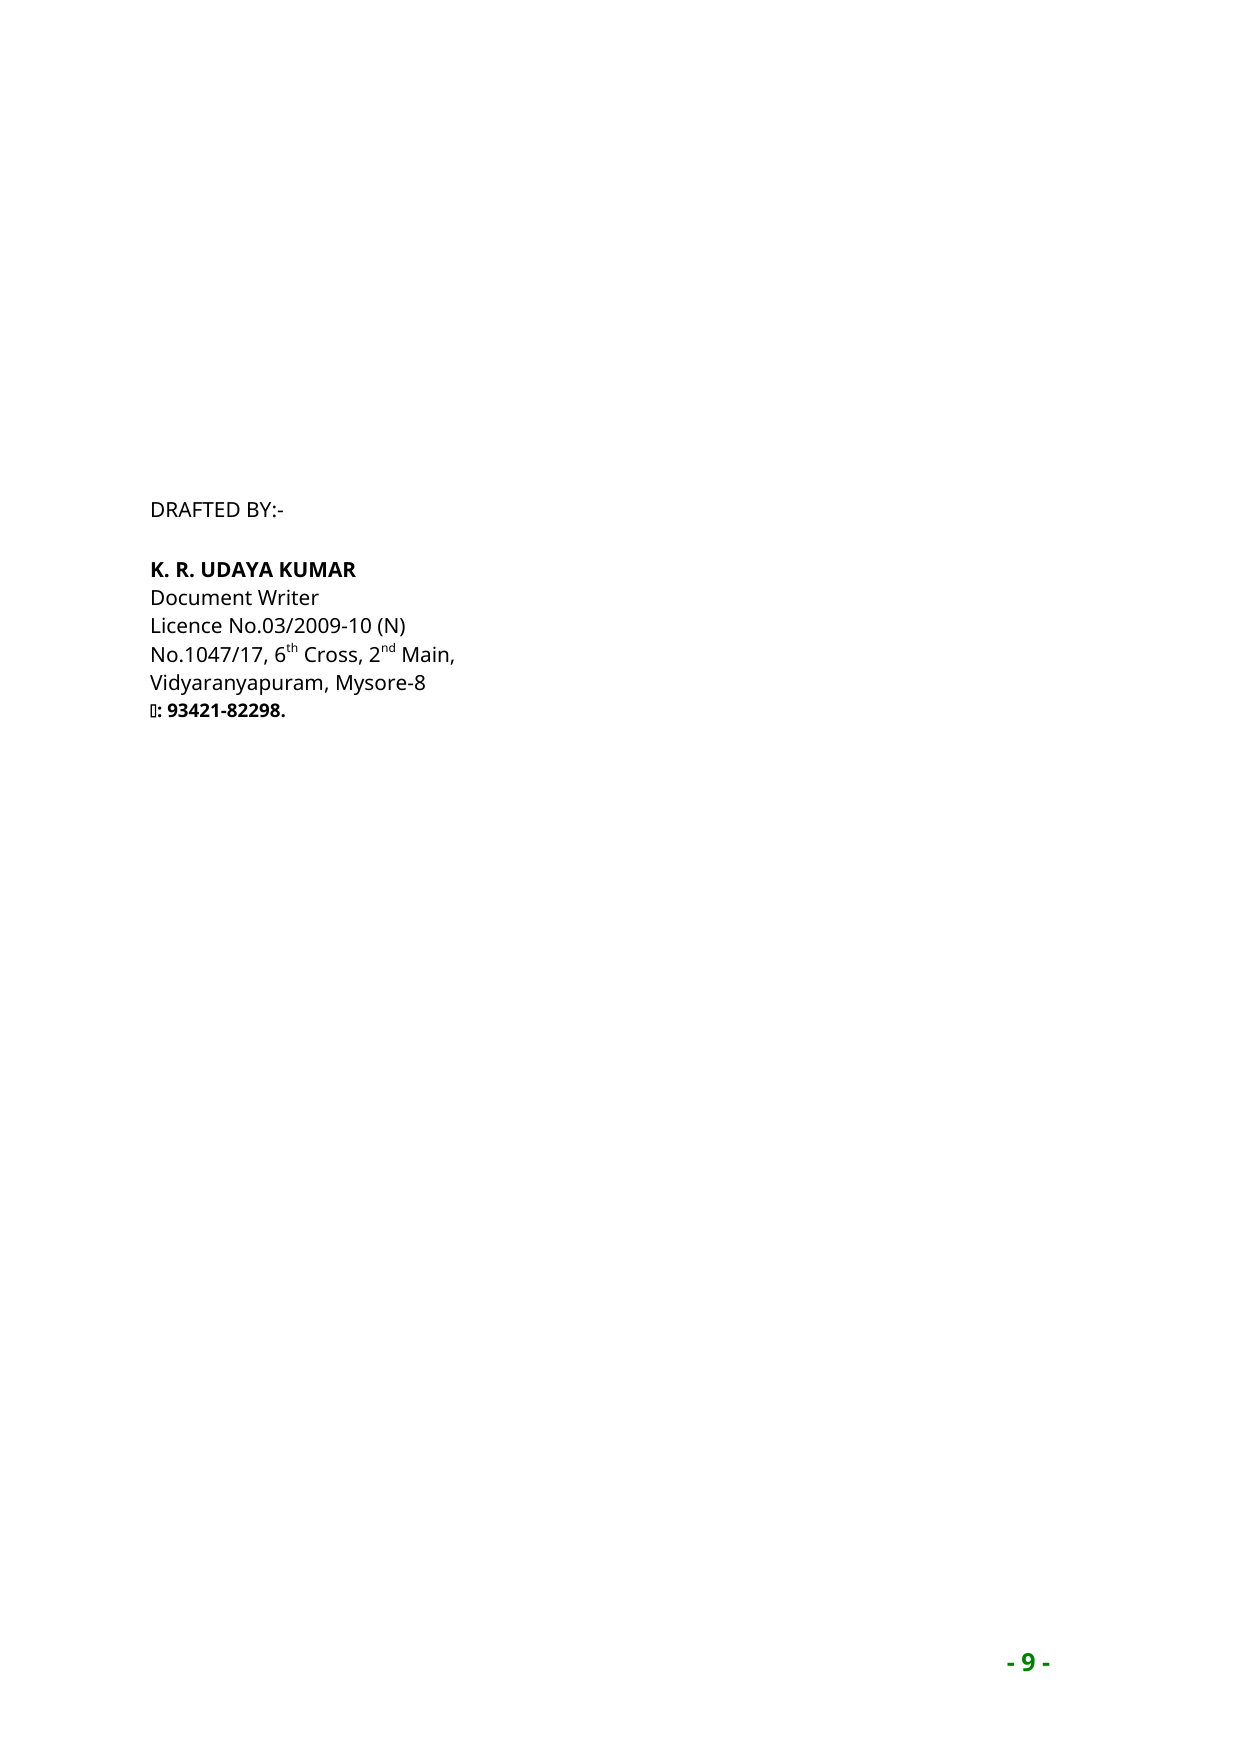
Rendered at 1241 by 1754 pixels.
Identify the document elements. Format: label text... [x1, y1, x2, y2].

text DRAFTED BY:- [150, 495, 1090, 523]
subtitle No.1047/17, 6th Cross, 2nd Main, [150, 640, 1090, 668]
text K. R. UDAYA KUMAR [150, 555, 1090, 583]
subtitle Licence No.03/2009-10 (N) [150, 612, 1090, 640]
title : 93421-82298. [150, 697, 1090, 722]
subtitle Vidyaranyapuram, Mysore-8 [150, 668, 1090, 697]
subtitle Document Writer [150, 583, 1090, 612]
